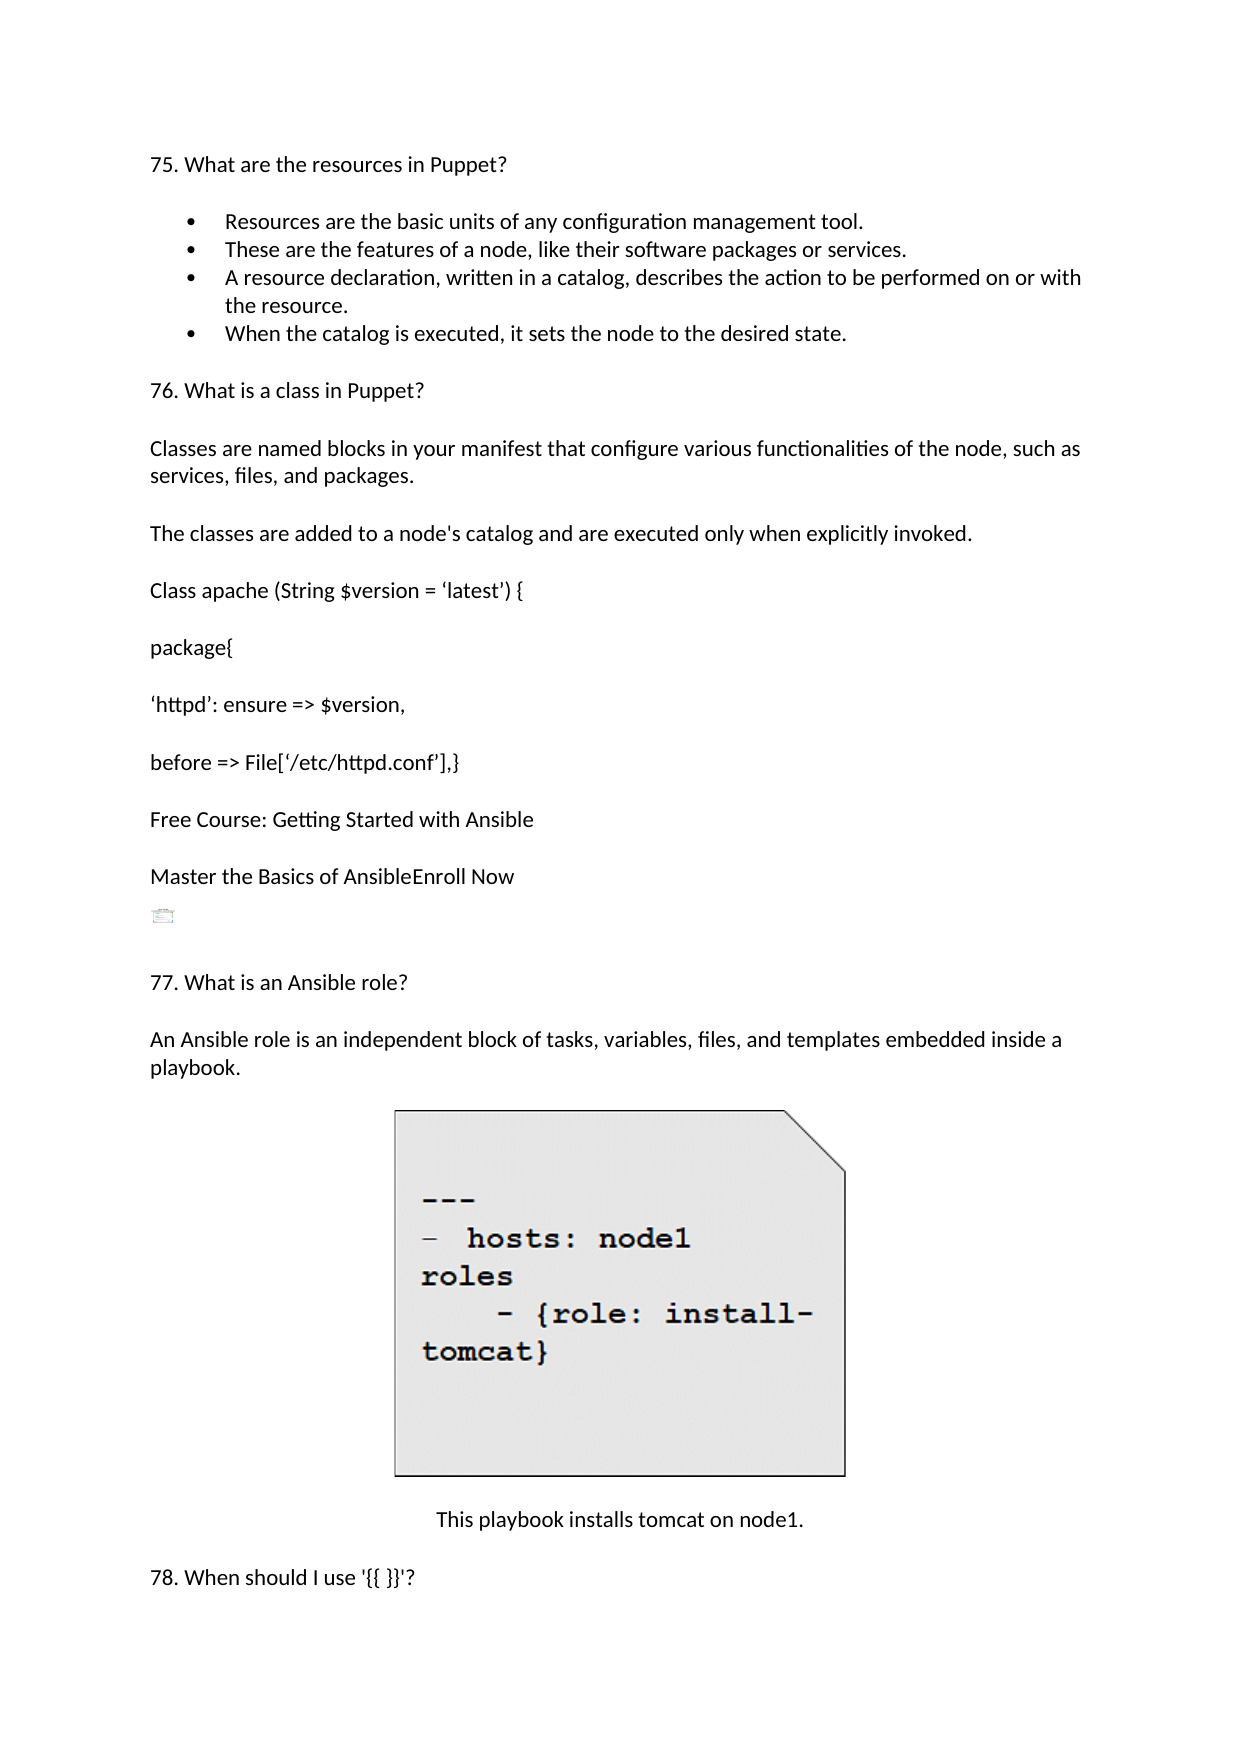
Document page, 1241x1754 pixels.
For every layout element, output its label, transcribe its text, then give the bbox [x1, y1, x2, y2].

subtitle Free Course: Getting Started with Ansible [150, 805, 1090, 833]
subtitle 76. What is a class in Puppet? [150, 376, 1090, 404]
text This playbook installs tomcat on node1. [150, 1505, 1090, 1533]
list A resource declaration, written in a catalog, describes the action to be performed on or with the resource. [187, 263, 1090, 319]
text Classes are named blocks in your manifest that configure various functionalities of the node, such as services, files, and packages. [150, 434, 1090, 490]
subtitle 77. What is an Ansible role? [150, 968, 1090, 996]
list When the catalog is executed, it sets the node to the desired state. [187, 319, 1090, 347]
text An Ansible role is an independent block of tasks, variables, files, and templates embedded inside a playbook. [150, 1025, 1090, 1081]
subtitle 75. What are the resources in Puppet? [150, 150, 1090, 178]
text package{ [150, 633, 1090, 661]
list Resources are the basic units of any configuration management tool. [187, 207, 1090, 235]
subtitle 78. When should I use '{{ }}'? [150, 1563, 1090, 1591]
list These are the features of a node, like their software packages or services. [187, 235, 1090, 263]
picture [394, 1110, 846, 1477]
text ‘httpd’: ensure => $version, [150, 690, 1090, 718]
picture [150, 908, 175, 923]
text Master the Basics of AnsibleEnroll Now [150, 862, 1090, 890]
text The classes are added to a node's catalog and are executed only when explicitly invoked. [150, 519, 1090, 547]
text before => File[‘/etc/httpd.conf’],} [150, 748, 1090, 776]
text Class apache (String $version = ‘latest’) { [150, 576, 1090, 604]
